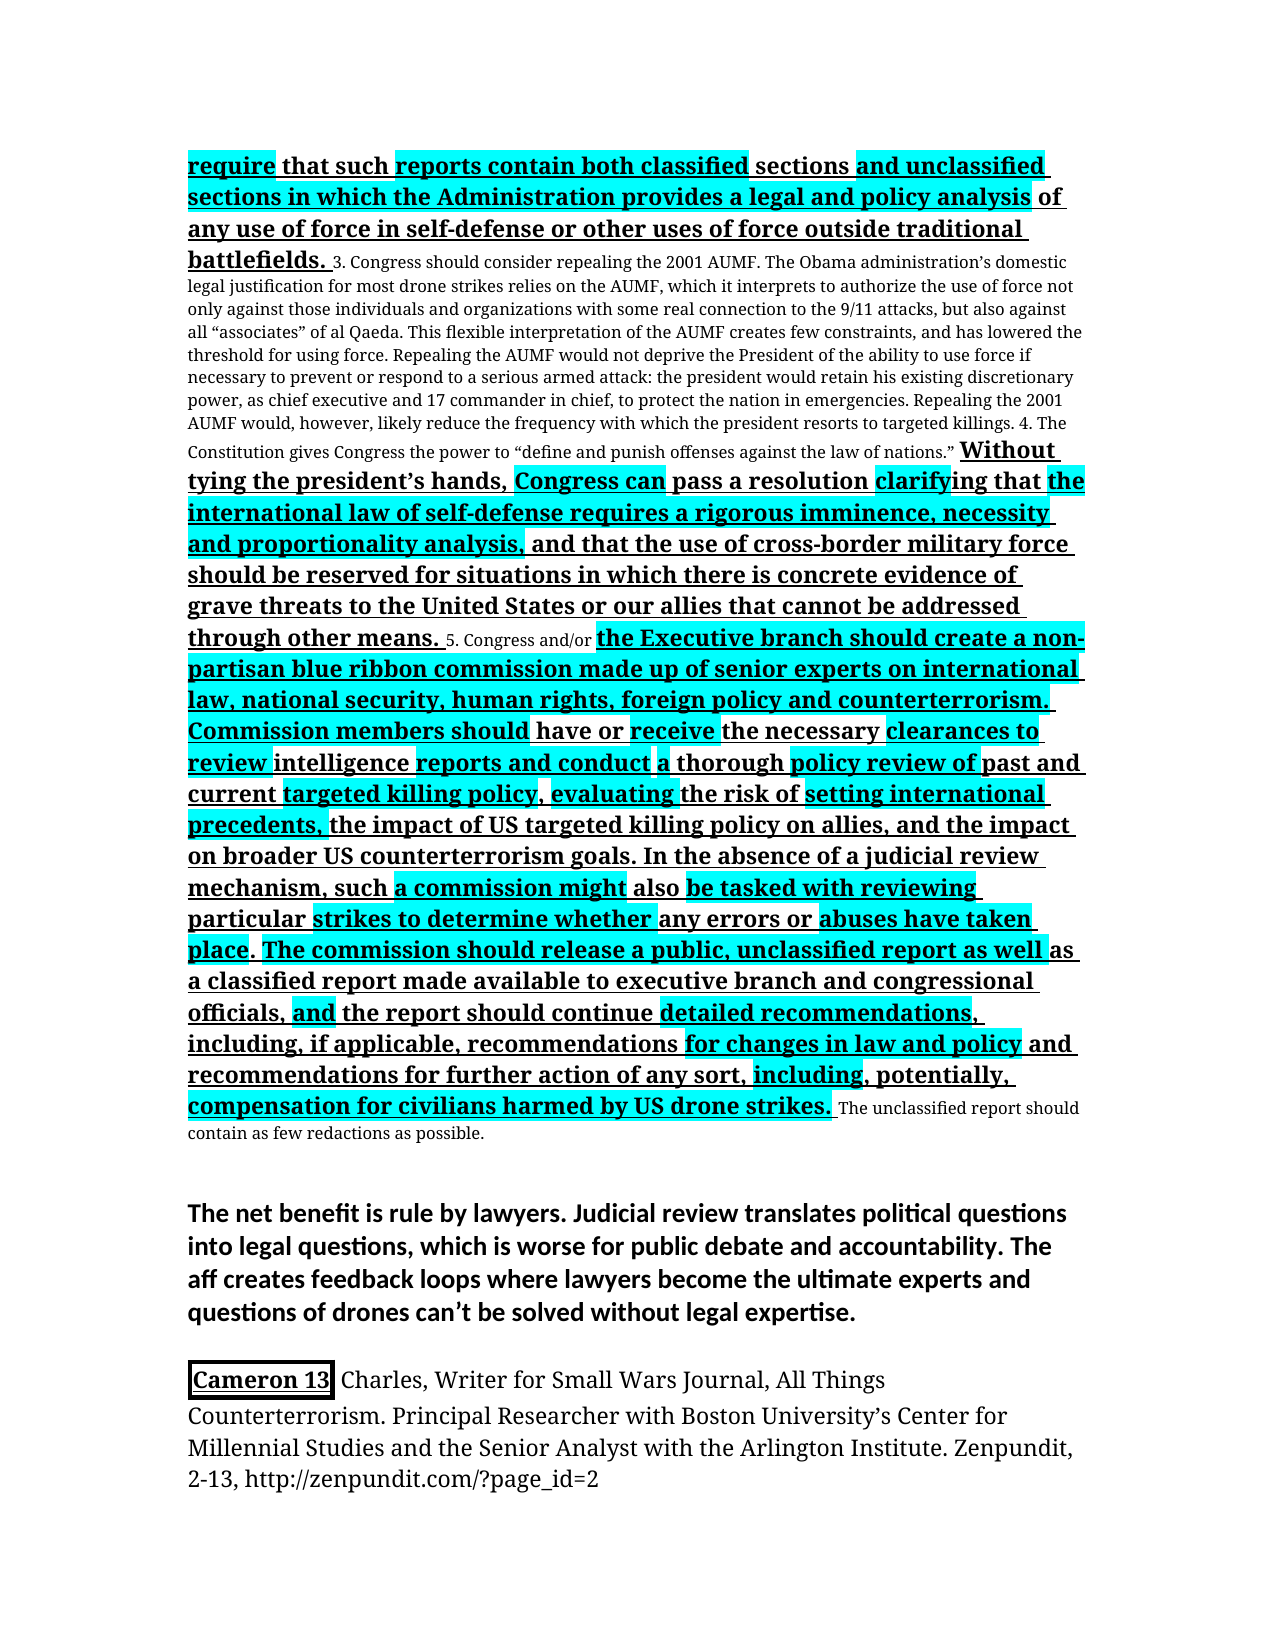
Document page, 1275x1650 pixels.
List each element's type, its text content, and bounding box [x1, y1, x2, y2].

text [187, 150, 1087, 1144]
subtitle The net benefit is rule by lawyers. Judicial review translates political questions into legal questions, which is worse for public debate and accountability. The aff creates feedback loops where lawyers become the ultimate experts and questions of drones can’t be solved without legal expertise. [187, 1196, 1087, 1328]
text Cameron 13 Charles, Writer for Small Wars Journal, All Things Counterterrorism. Principal Researcher with Boston University’s Center for Millennial Studies and the Senior Analyst with the Arlington Institute. Zenpundit, 2-13, http://zenpundit.com/?page_id=2 [187, 1359, 1087, 1494]
